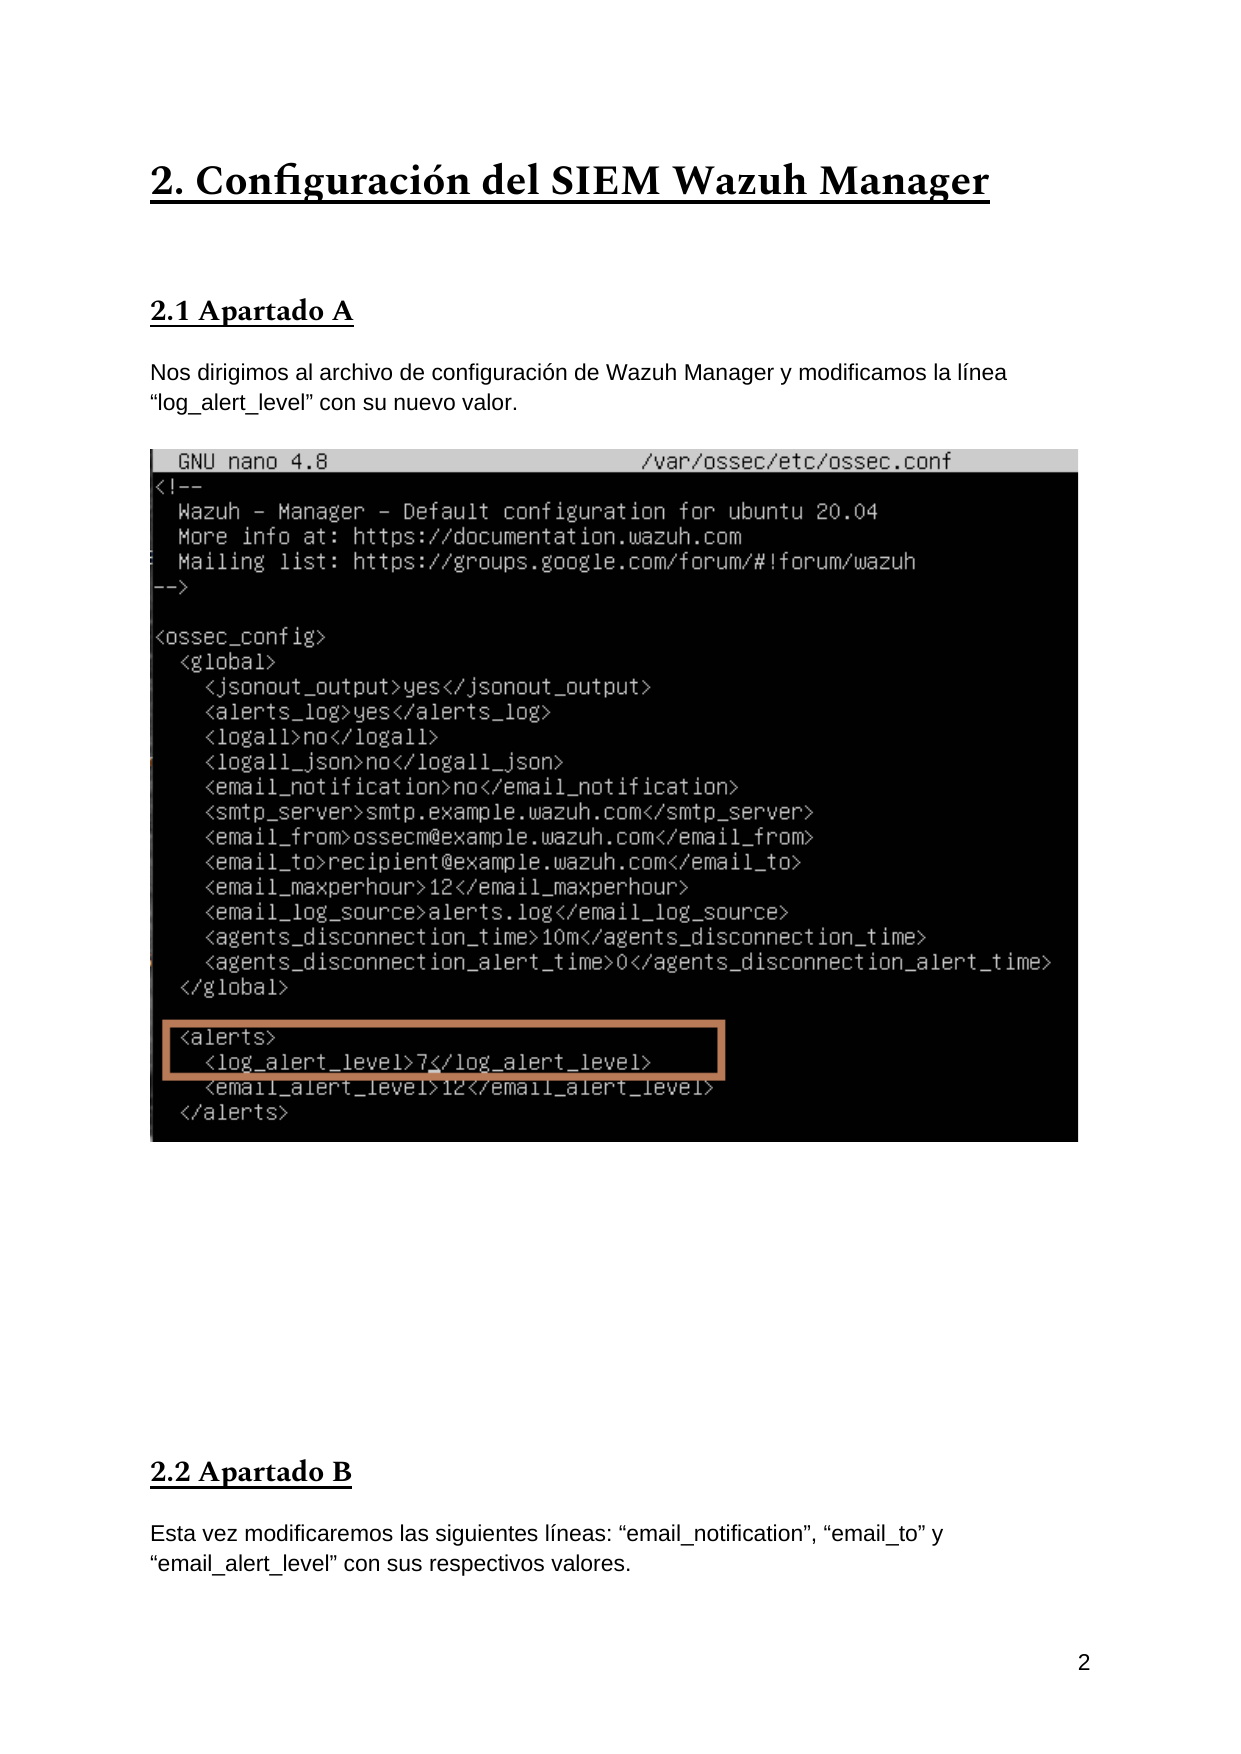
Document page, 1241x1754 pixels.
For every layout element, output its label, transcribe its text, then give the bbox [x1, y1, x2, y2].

text Nos dirigimos al archivo de configuración de Wazuh Manager y modificamos la línea “log_alert_level” con su nuevo valor. [150, 359, 1090, 415]
text Esta vez modificaremos las siguientes líneas: “email_notification”, “email_to” y “email_alert_level” con sus respectivos valores. [150, 1520, 1090, 1577]
picture [150, 449, 1079, 1142]
subtitle 2.1 Apartado A [150, 289, 1090, 334]
subtitle 2.2 Apartado B [150, 1451, 1090, 1495]
subtitle 2. Configuración del SIEM Wazuh Manager [150, 150, 1090, 213]
